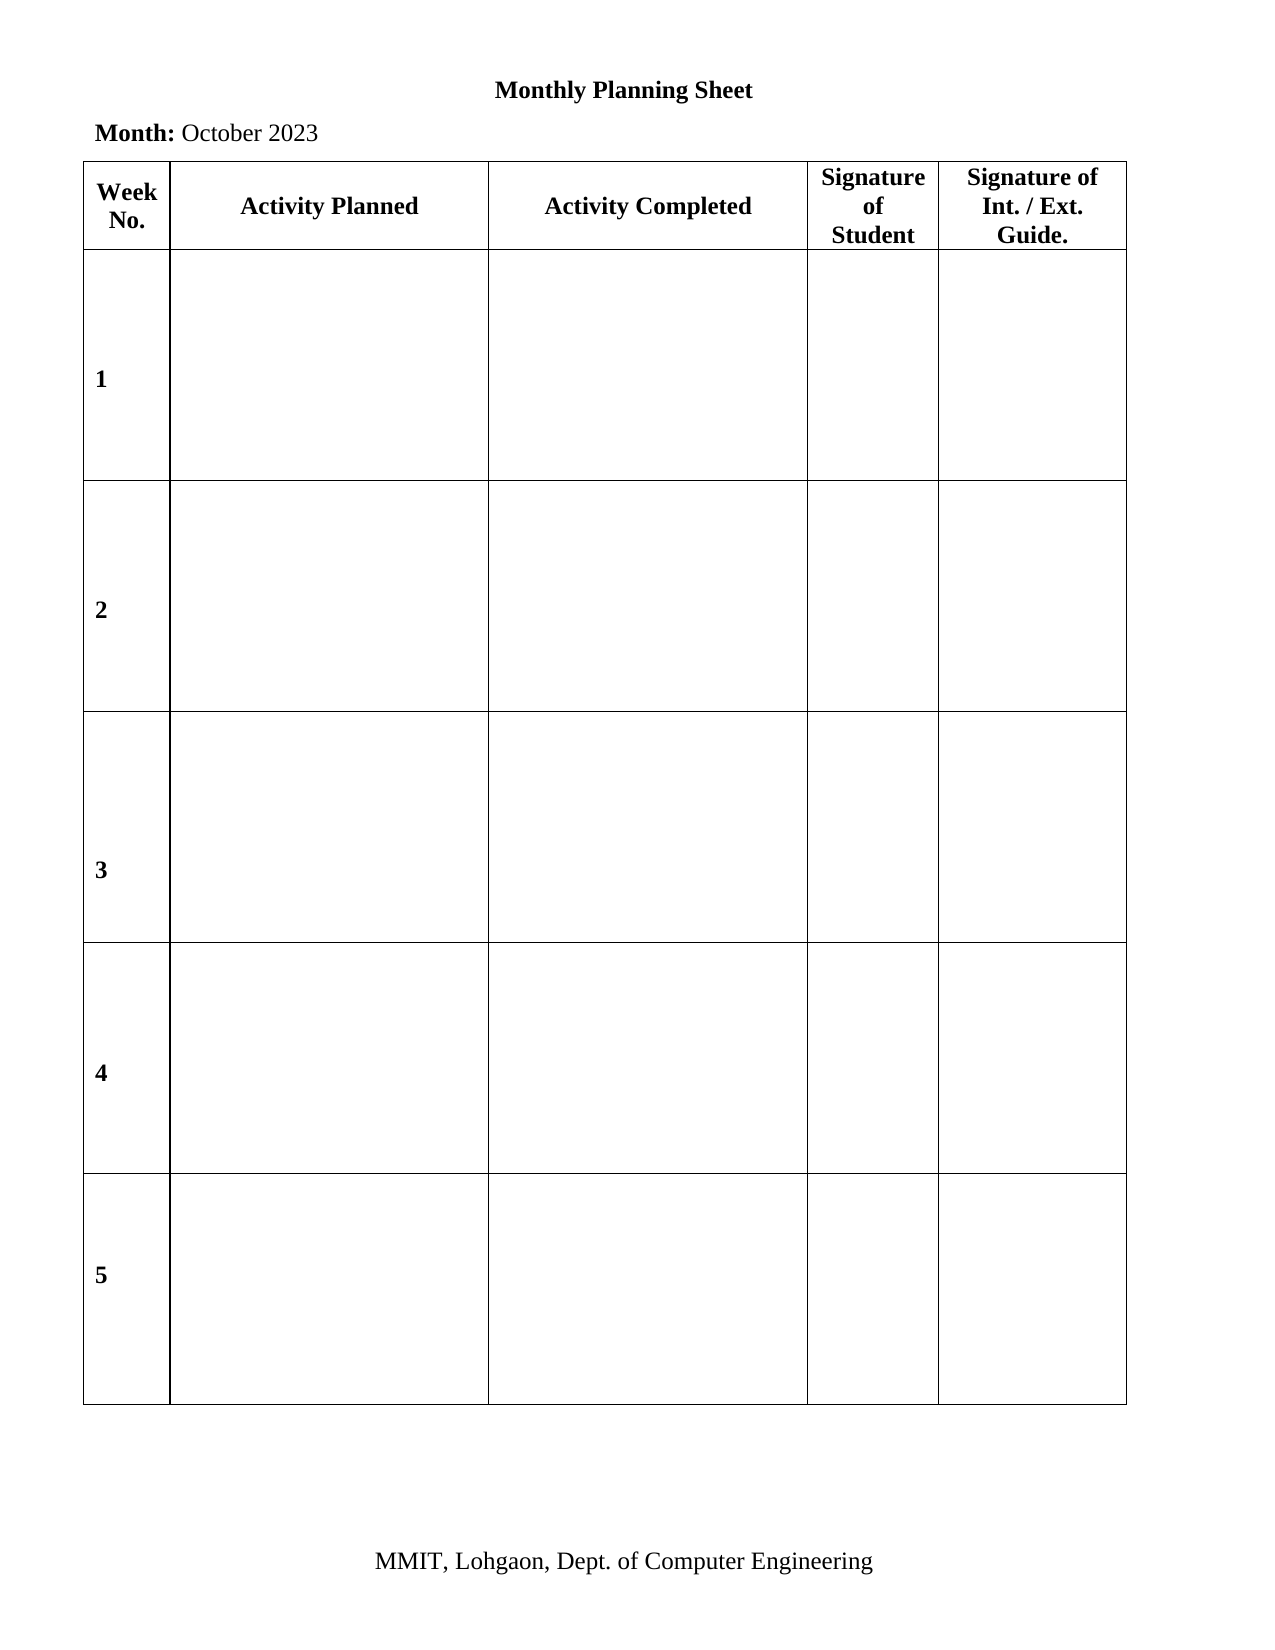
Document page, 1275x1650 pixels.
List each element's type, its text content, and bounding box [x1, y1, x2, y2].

table_cell 5 [84, 1174, 169, 1404]
text Month: October 2023 [94, 118, 1153, 147]
table_cell 2 [84, 481, 169, 711]
table_cell 3 [84, 712, 169, 942]
table_cell [939, 1174, 1126, 1404]
table_cell [171, 943, 488, 1173]
table_cell [489, 250, 807, 479]
table_cell [808, 712, 938, 942]
table_cell 4 [84, 943, 169, 1173]
table_cell [939, 250, 1126, 479]
table_cell [808, 1174, 938, 1404]
table_cell [808, 481, 938, 711]
table_cell [489, 481, 807, 711]
table_header Activity Completed [489, 162, 807, 248]
table_cell [939, 943, 1126, 1173]
table_header Signature of Student [808, 162, 938, 248]
table_cell [808, 943, 938, 1173]
table_header Week No. [84, 162, 169, 248]
table_cell 1 [84, 250, 169, 479]
table_cell [489, 712, 807, 942]
table_cell [489, 943, 807, 1173]
table_cell [171, 1174, 488, 1404]
table_header Activity Planned [171, 162, 488, 248]
table_cell [171, 481, 488, 711]
table_cell [808, 250, 938, 479]
table_cell [489, 1174, 807, 1404]
table_header Signature of Int. / Ext. Guide. [939, 162, 1126, 248]
text Monthly Planning Sheet [94, 75, 1153, 104]
table_cell [171, 712, 488, 942]
table_cell [171, 250, 488, 479]
table_cell [939, 712, 1126, 942]
table_cell [939, 481, 1126, 711]
